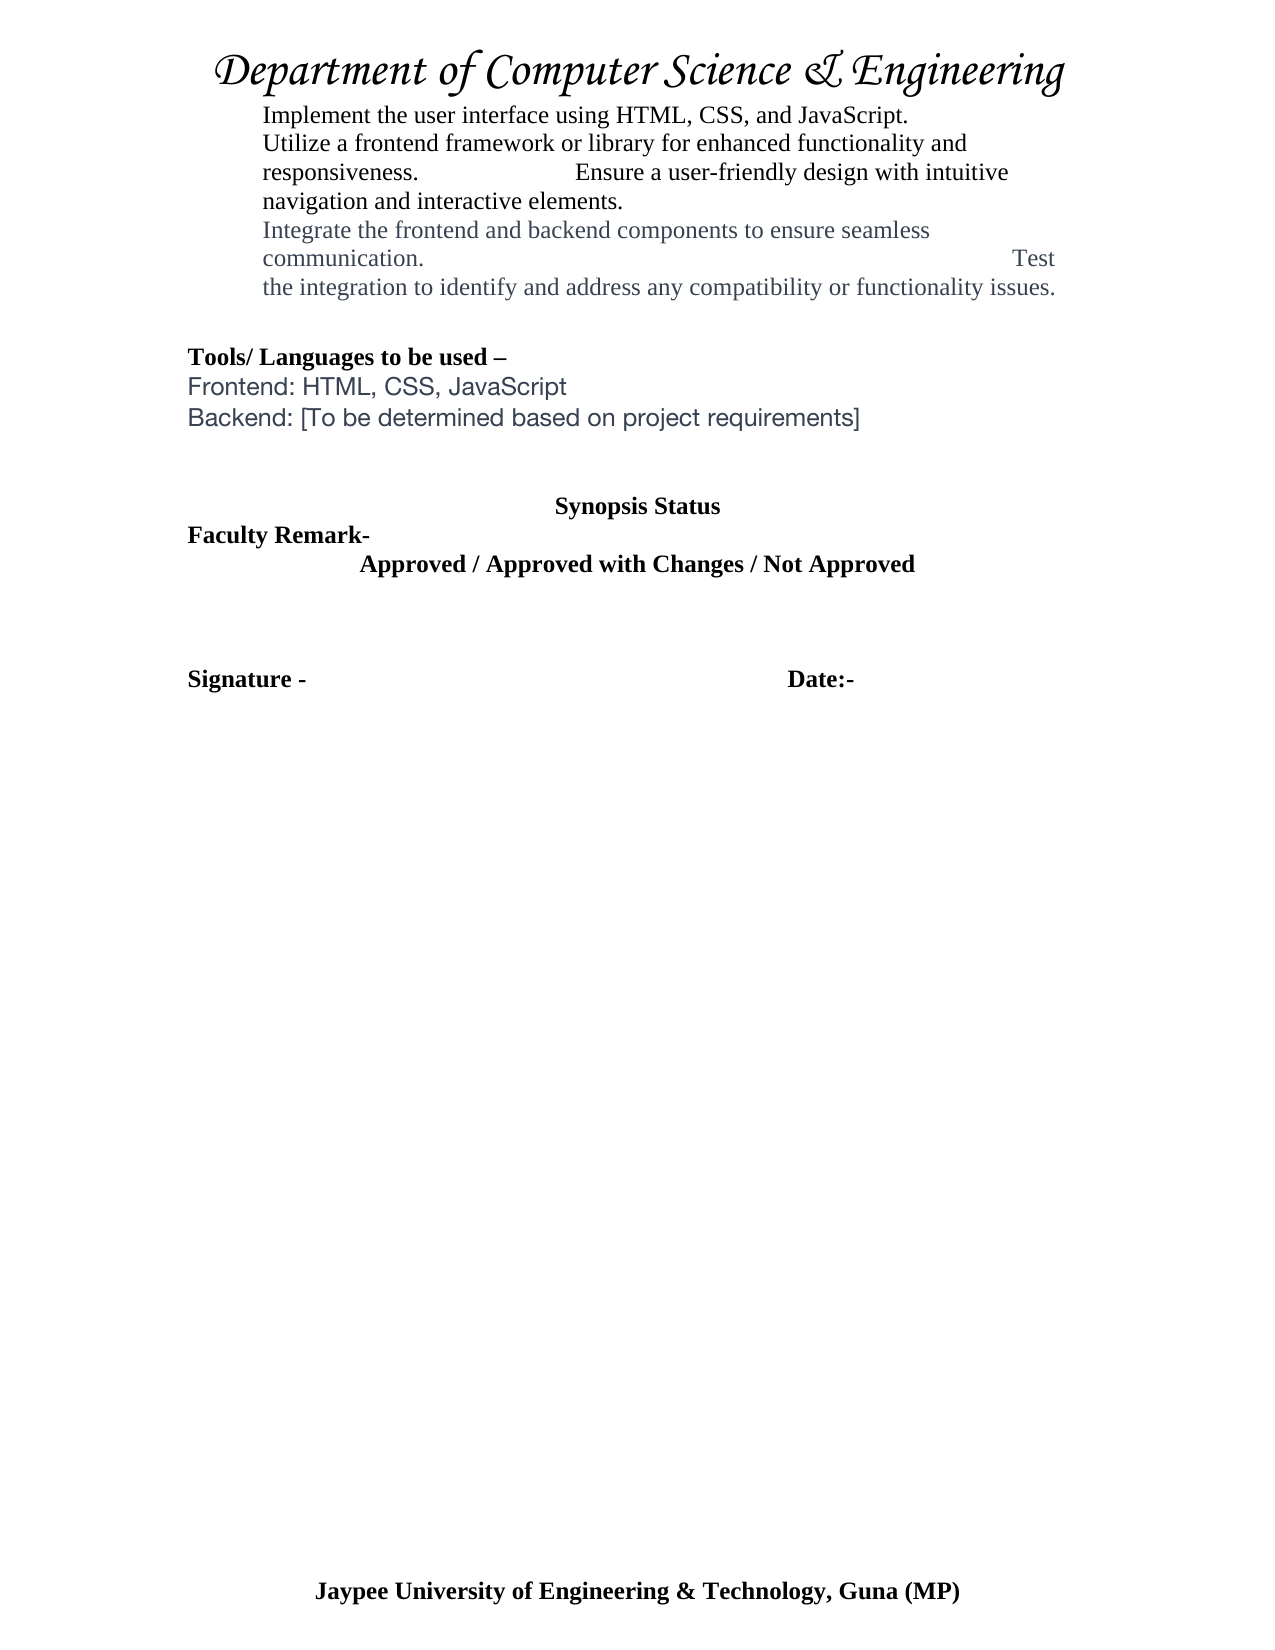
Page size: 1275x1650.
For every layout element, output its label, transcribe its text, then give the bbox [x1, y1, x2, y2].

text Frontend: HTML, CSS, JavaScript [187, 371, 1087, 402]
text Approved / Approved with Changes / Not Approved [187, 549, 1087, 578]
text Faculty Remark- [187, 520, 1087, 549]
text Backend: [To be determined based on project requirements] [187, 402, 1087, 434]
subtitle Implement the user interface using HTML, CSS, and JavaScript. Utilize a frontend framework or library for enhanced functionality and responsiveness. Ensure a user-friendly design with intuitive navigation and interactive elements. Integrate the frontend and backend components to ensure seamless communication. Test the integration to identify and address any compatibility or functionality issues. [187, 100, 1087, 301]
text Signature - Date:- [187, 664, 1087, 693]
text Synopsis Status [187, 491, 1087, 520]
text Tools/ Languages to be used – [187, 342, 1087, 371]
